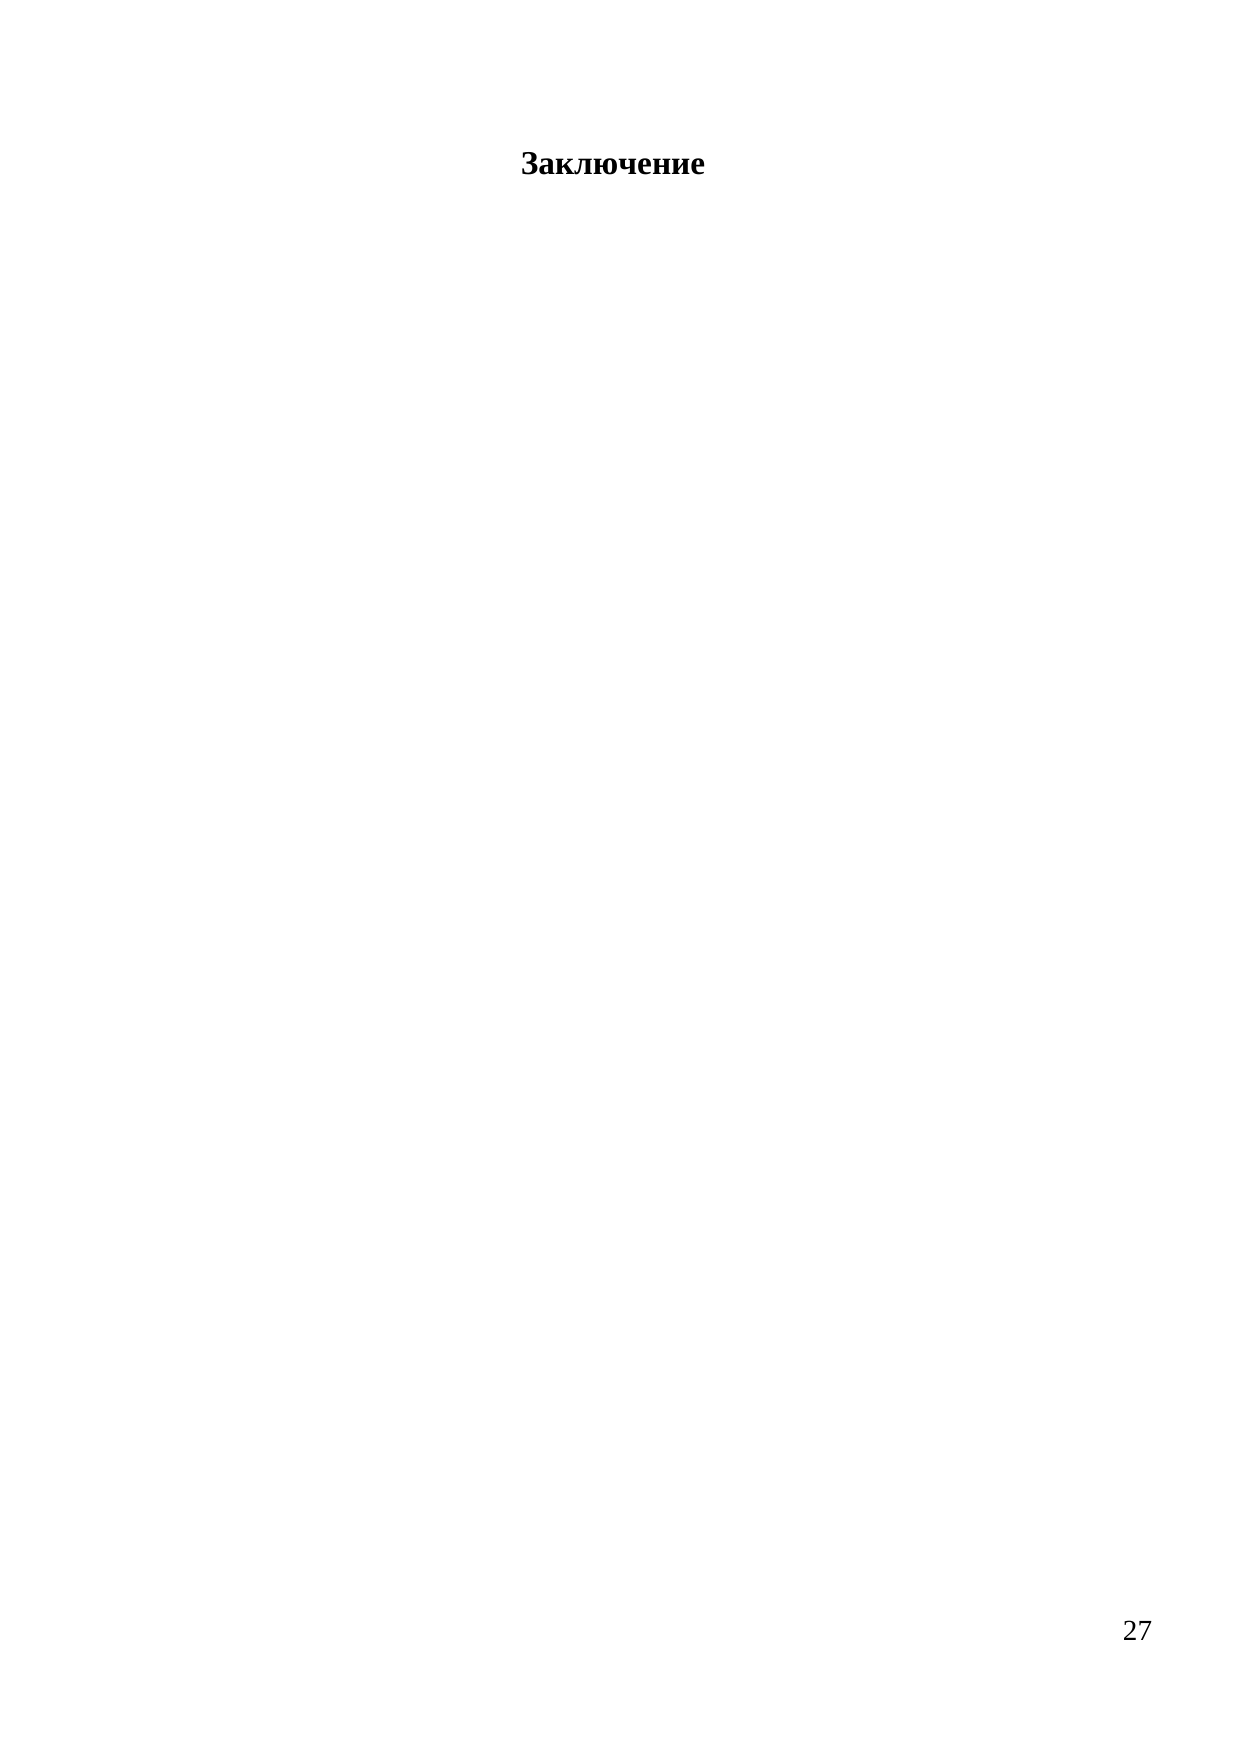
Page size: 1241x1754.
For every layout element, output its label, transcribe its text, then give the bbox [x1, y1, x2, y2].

subtitle Заключение [74, 143, 1152, 181]
